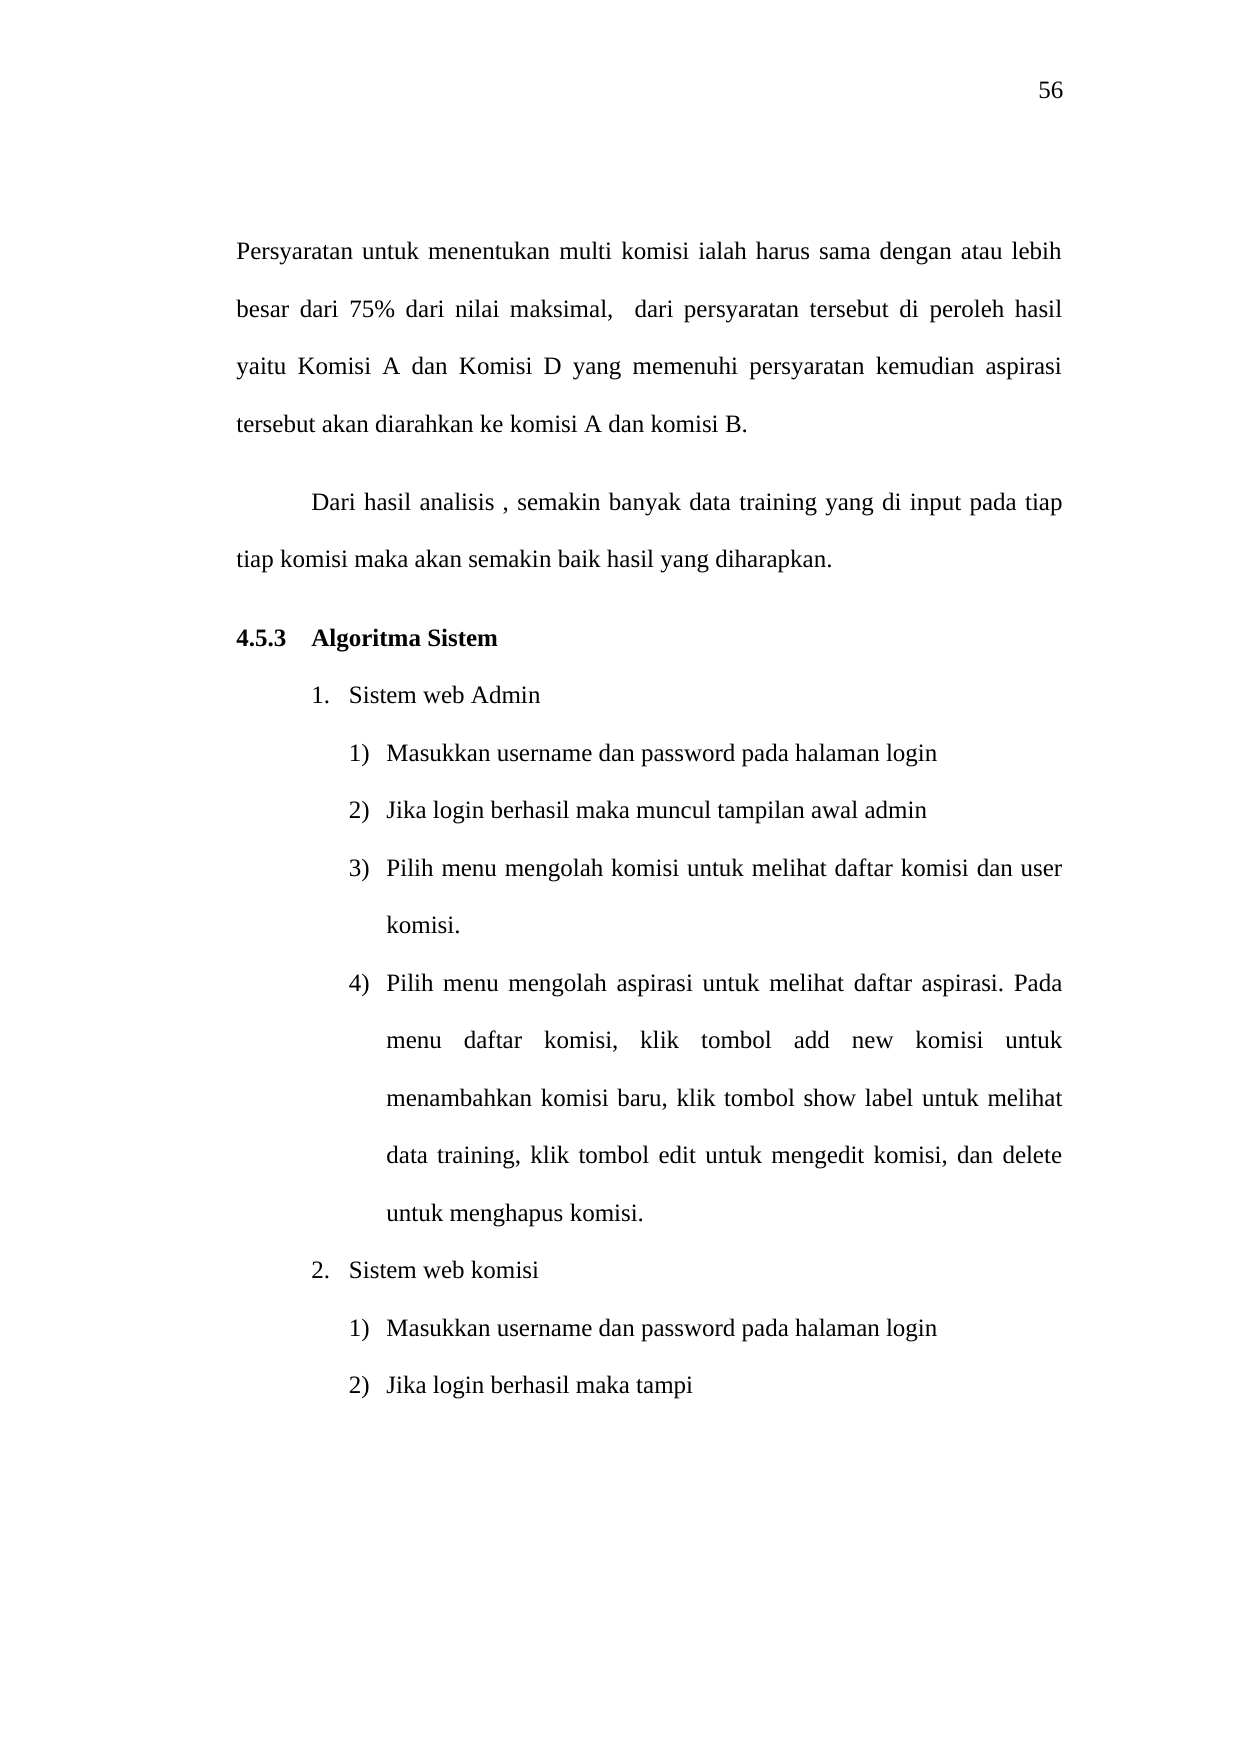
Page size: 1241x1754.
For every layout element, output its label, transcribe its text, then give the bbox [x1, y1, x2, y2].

list Pilih menu mengolah aspirasi untuk melihat daftar aspirasi. Pada menu daftar komisi, klik tombol add new komisi untuk menambahkan komisi baru, klik tombol show label untuk melihat data training, klik tombol edit untuk mengedit komisi, dan delete untuk menghapus komisi. [349, 968, 1063, 1227]
list Jika login berhasil maka muncul tampilan awal admin [349, 795, 1063, 824]
list Jika login berhasil maka tampi [349, 1370, 1063, 1399]
list Masukkan username dan password pada halaman login [349, 738, 1063, 767]
list Sistem web komisi [311, 1255, 1063, 1284]
list Algoritma Sistem [236, 623, 1063, 652]
text Dari hasil analisis , semakin banyak data training yang di input pada tiap tiap komisi maka akan semakin baik hasil yang diharapkan. [236, 487, 1063, 573]
list Pilih menu mengolah komisi untuk melihat daftar komisi dan user komisi. [349, 853, 1063, 939]
list Sistem web Admin [311, 680, 1063, 709]
list Masukkan username dan password pada halaman login [349, 1313, 1063, 1342]
